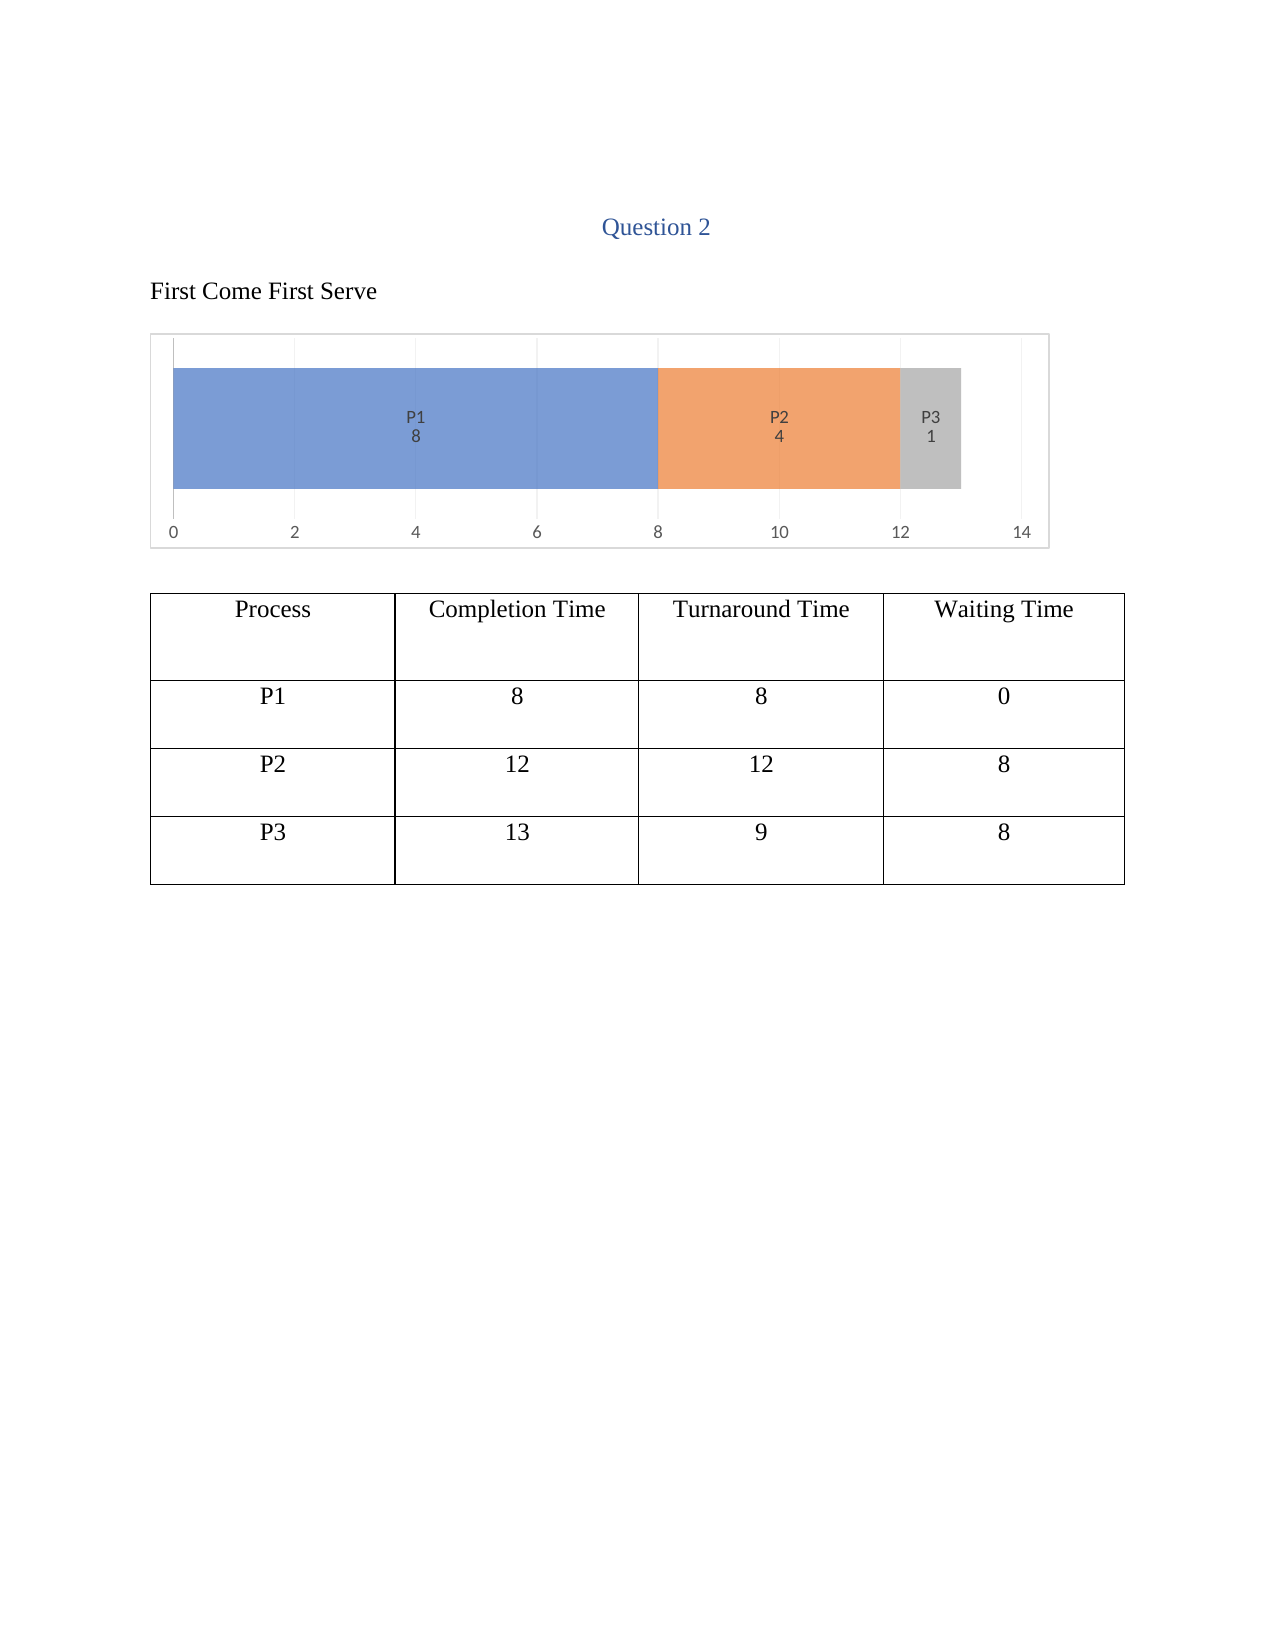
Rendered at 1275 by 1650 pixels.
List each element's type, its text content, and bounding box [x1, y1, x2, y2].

table_cell 9 [639, 817, 883, 884]
table_cell 8 [639, 681, 883, 748]
table_cell P3 [151, 817, 394, 884]
table_header Turnaround Time [639, 594, 883, 680]
text First Come First Serve [150, 276, 1125, 549]
table_header Completion Time [396, 594, 638, 680]
table_cell 8 [884, 749, 1124, 816]
table_cell 8 [884, 817, 1124, 884]
subtitle Question 2 [187, 212, 1125, 241]
table_header Waiting Time [884, 594, 1124, 680]
table_cell P1 [151, 681, 394, 748]
table_cell 0 [884, 681, 1124, 748]
table_cell 12 [396, 749, 638, 816]
table_cell 12 [639, 749, 883, 816]
table_header Process [151, 594, 394, 680]
table_cell P2 [151, 749, 394, 816]
table_cell 8 [396, 681, 638, 748]
table_cell 13 [396, 817, 638, 884]
